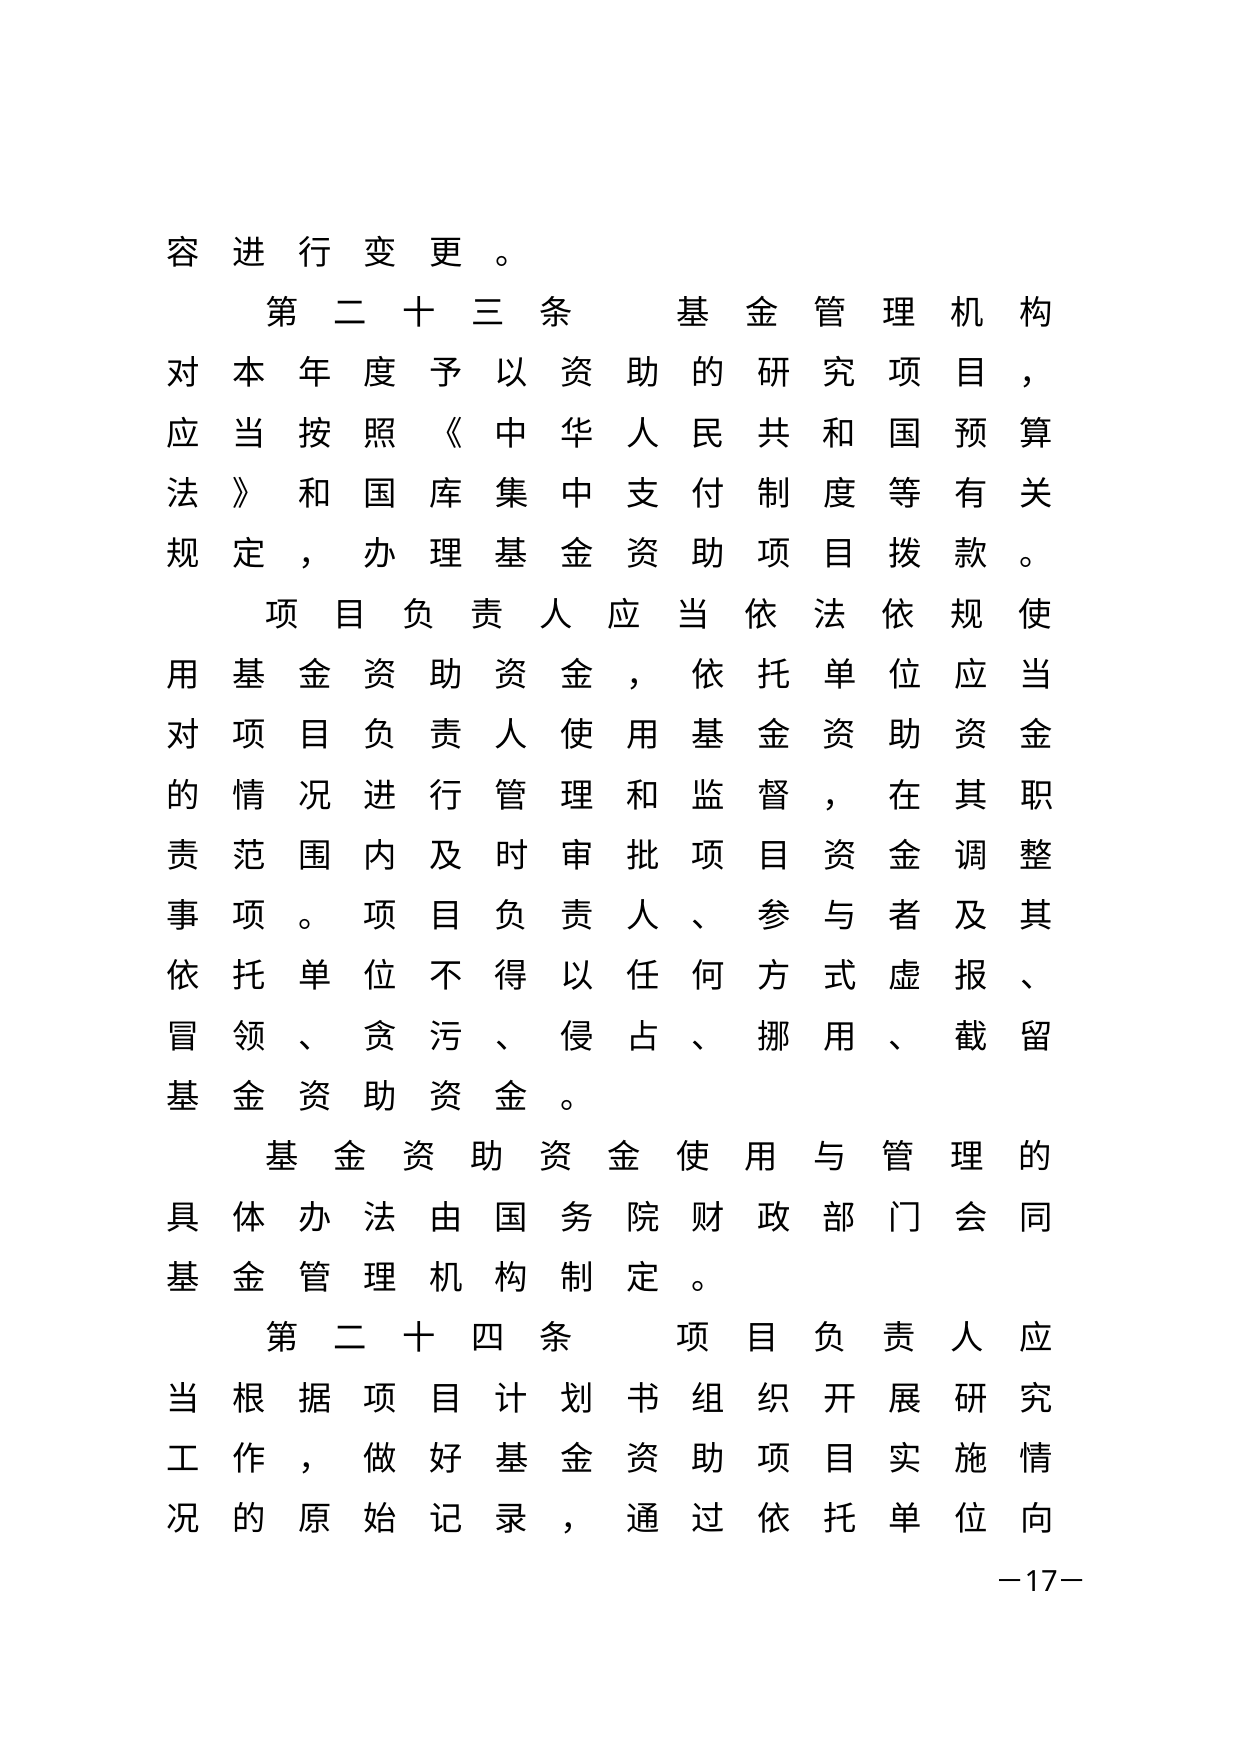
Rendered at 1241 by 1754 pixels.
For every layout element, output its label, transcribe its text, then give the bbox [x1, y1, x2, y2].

text 依托单位和项目负责人填写项目计划书，除根据评审专家的评审意见和基金管理机构确定的基金资助额度对已提交的申请书内容进行调整外，不得对其他内容进行变更。 [167, 219, 1085, 280]
text 项目负责人应当依法依规使用基金资助资金，依托单位应当对项目负责人使用基金资助资金的情况进行管理和监督，在其职责范围内及时审批项目资金调整事项。项目负责人、参与者及其依托单位不得以任何方式虚报、冒领、贪污、侵占、挪用、截留基金资助资金。 [167, 581, 1085, 1124]
text 第二十三条 基金管理机构对本年度予以资助的研究项目，应当按照《中华人民共和国预算法》和国库集中支付制度等有关规定，办理基金资助项目拨款。 [167, 280, 1085, 581]
text 基金资助资金使用与管理的具体办法由国务院财政部门会同基金管理机构制定。 [167, 1124, 1085, 1305]
text 第二十四条 项目负责人应当根据项目计划书组织开展研究工作，做好基金资助项目实施情况的原始记录，通过依托单位向基金管理机构提交项目年度进展报告。 [167, 1305, 1085, 1546]
